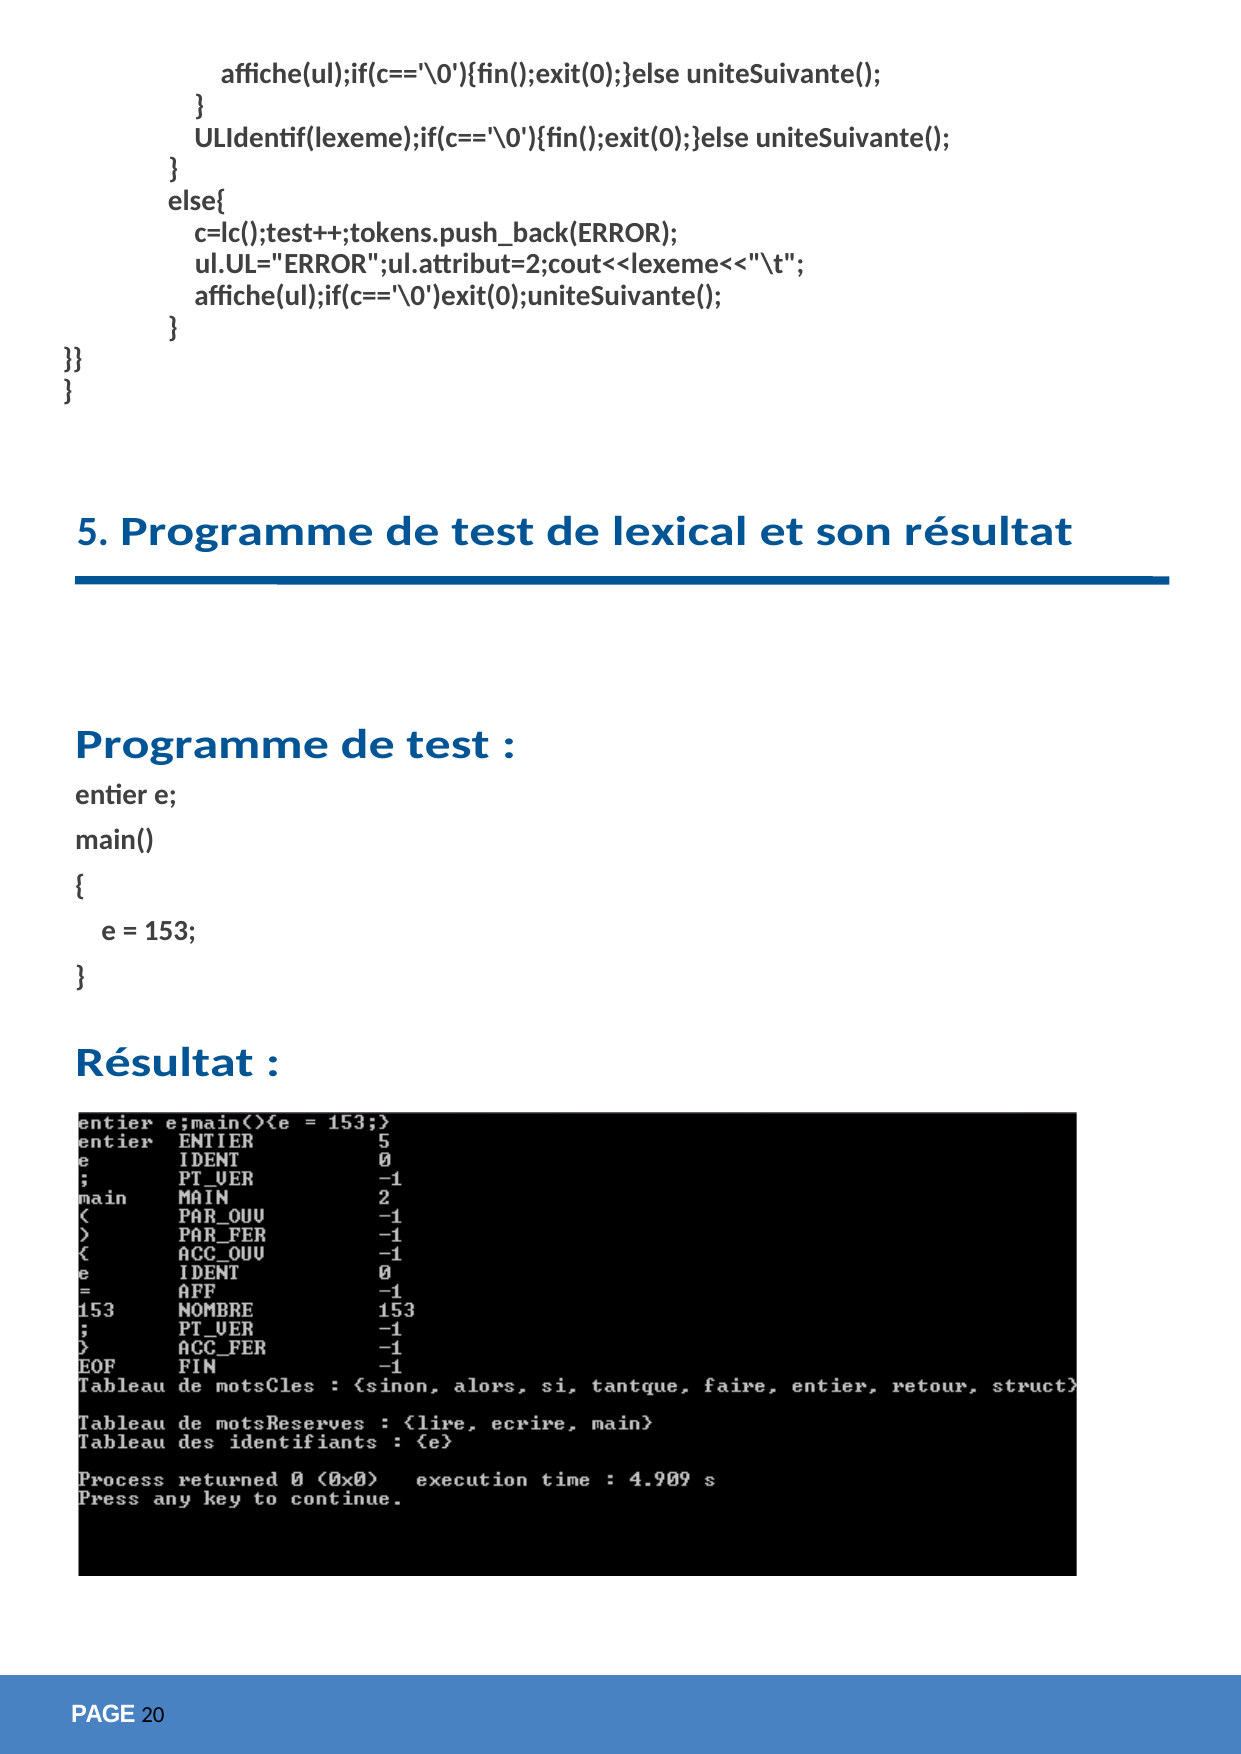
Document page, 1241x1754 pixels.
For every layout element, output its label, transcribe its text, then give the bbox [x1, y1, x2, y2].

subtitle Programme de test de lexical et son résultat [77, 515, 1184, 553]
text ULIdentif(lexeme);if(c=='\0'){fin();exit(0);}else uniteSuivante(); [62, 122, 1184, 153]
subtitle entier e; [75, 774, 1184, 812]
text } [62, 375, 1184, 407]
subtitle Résultat : [75, 1047, 1184, 1084]
text } [62, 90, 1184, 122]
subtitle } [75, 956, 1184, 993]
subtitle main() [75, 820, 1184, 857]
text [62, 58, 1184, 90]
subtitle e = 153; [75, 911, 1184, 948]
text }} [62, 343, 1184, 375]
text } [62, 312, 1184, 343]
subtitle { [75, 865, 1184, 903]
text } [62, 153, 1184, 185]
text else{ [62, 185, 1184, 217]
subtitle Programme de test : [75, 729, 1184, 766]
text ul.UL="ERROR";ul.attribut=2;cout<<lexeme<<"\t"; [62, 248, 1184, 280]
text affiche(ul);if(c=='\0')exit(0);uniteSuivante(); [62, 280, 1184, 312]
text c=lc();test++;tokens.push_back(ERROR); [62, 217, 1184, 248]
picture [76, 1112, 1077, 1574]
